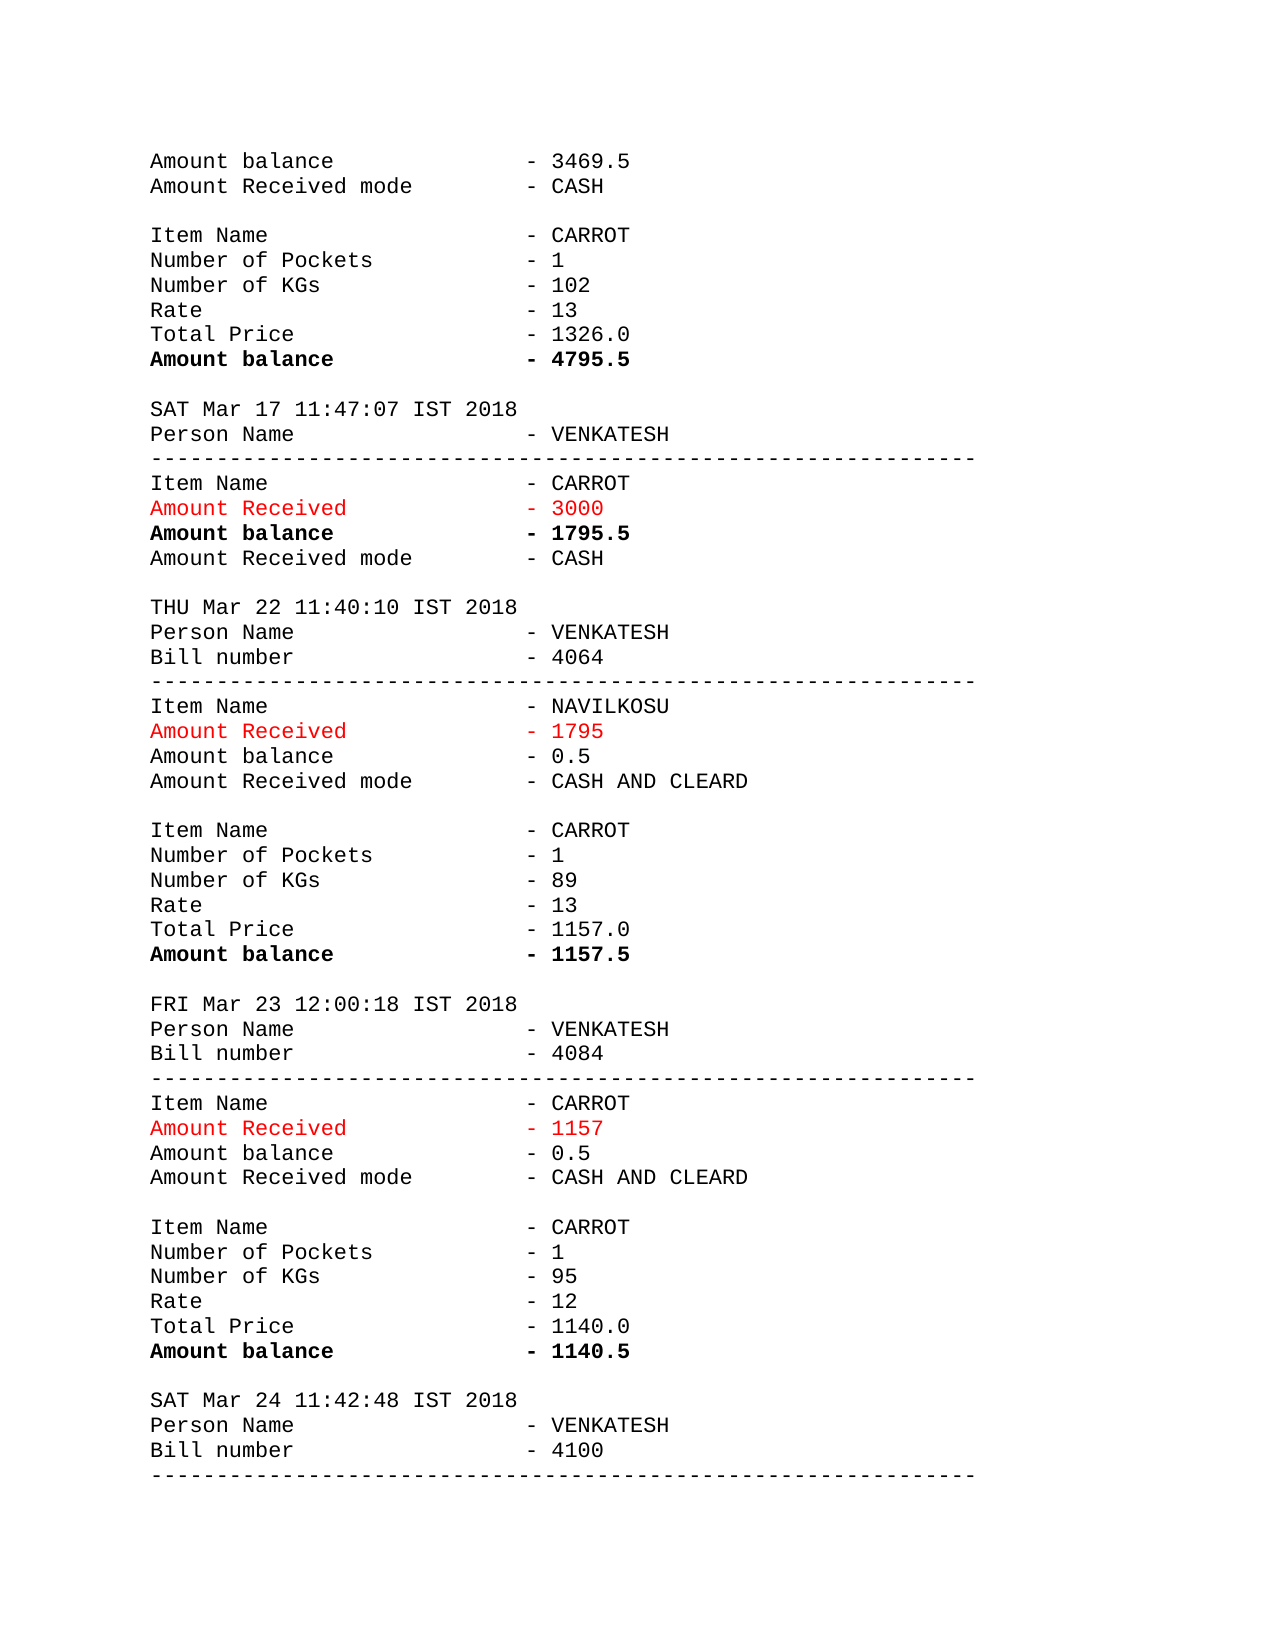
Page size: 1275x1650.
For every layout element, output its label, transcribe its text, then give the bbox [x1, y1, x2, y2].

text Person Name - VENKATESH [150, 423, 1125, 447]
text Bill number - 4100 [150, 1439, 1125, 1464]
text Amount balance - 1140.5 [150, 1340, 1125, 1365]
text Amount balance - 4795.5 [150, 348, 1125, 373]
text Number of Pockets - 1 [150, 1241, 1125, 1266]
text Item Name - CARROT [150, 224, 1125, 249]
text --------------------------------------------------------------- [150, 1067, 1125, 1092]
text --------------------------------------------------------------- [150, 1464, 1125, 1489]
text --------------------------------------------------------------- [150, 447, 1125, 472]
text Bill number - 4064 [150, 646, 1125, 671]
text Rate - 12 [150, 1290, 1125, 1315]
text Total Price - 1326.0 [150, 323, 1125, 348]
text --------------------------------------------------------------- [150, 671, 1125, 695]
text Amount Received mode - CASH AND CLEARD [150, 1166, 1125, 1191]
text Item Name - CARROT [150, 1216, 1125, 1241]
text Amount Received - 1157 [150, 1117, 1125, 1142]
text Person Name - VENKATESH [150, 1018, 1125, 1042]
text Number of KGs - 102 [150, 274, 1125, 299]
text Rate - 13 [150, 299, 1125, 323]
text Amount balance - 0.5 [150, 1142, 1125, 1166]
text SAT Mar 17 11:47:07 IST 2018 [150, 398, 1125, 423]
text Amount balance - 0.5 [150, 745, 1125, 770]
text Number of Pockets - 1 [150, 249, 1125, 274]
text Amount balance - 3469.5 [150, 150, 1125, 175]
text Rate - 13 [150, 894, 1125, 918]
text SAT Mar 24 11:42:48 IST 2018 [150, 1389, 1125, 1414]
text Item Name - CARROT [150, 1092, 1125, 1117]
text Amount Received - 3000 [150, 497, 1125, 522]
text Person Name - VENKATESH [150, 621, 1125, 646]
text Amount Received mode - CASH [150, 547, 1125, 571]
text Bill number - 4084 [150, 1042, 1125, 1067]
text THU Mar 22 11:40:10 IST 2018 [150, 596, 1125, 621]
text Number of Pockets - 1 [150, 844, 1125, 869]
text Total Price - 1140.0 [150, 1315, 1125, 1340]
text Number of KGs - 89 [150, 869, 1125, 894]
text Item Name - CARROT [150, 472, 1125, 497]
text Item Name - NAVILKOSU [150, 695, 1125, 720]
text Item Name - CARROT [150, 819, 1125, 844]
text Amount Received - 1795 [150, 720, 1125, 745]
text Amount balance - 1157.5 [150, 943, 1125, 968]
text FRI Mar 23 12:00:18 IST 2018 [150, 993, 1125, 1018]
text Person Name - VENKATESH [150, 1414, 1125, 1439]
text Amount Received mode - CASH AND CLEARD [150, 770, 1125, 794]
text Amount balance - 1795.5 [150, 522, 1125, 547]
text Total Price - 1157.0 [150, 918, 1125, 943]
text Amount Received mode - CASH [150, 175, 1125, 199]
text Number of KGs - 95 [150, 1266, 1125, 1290]
